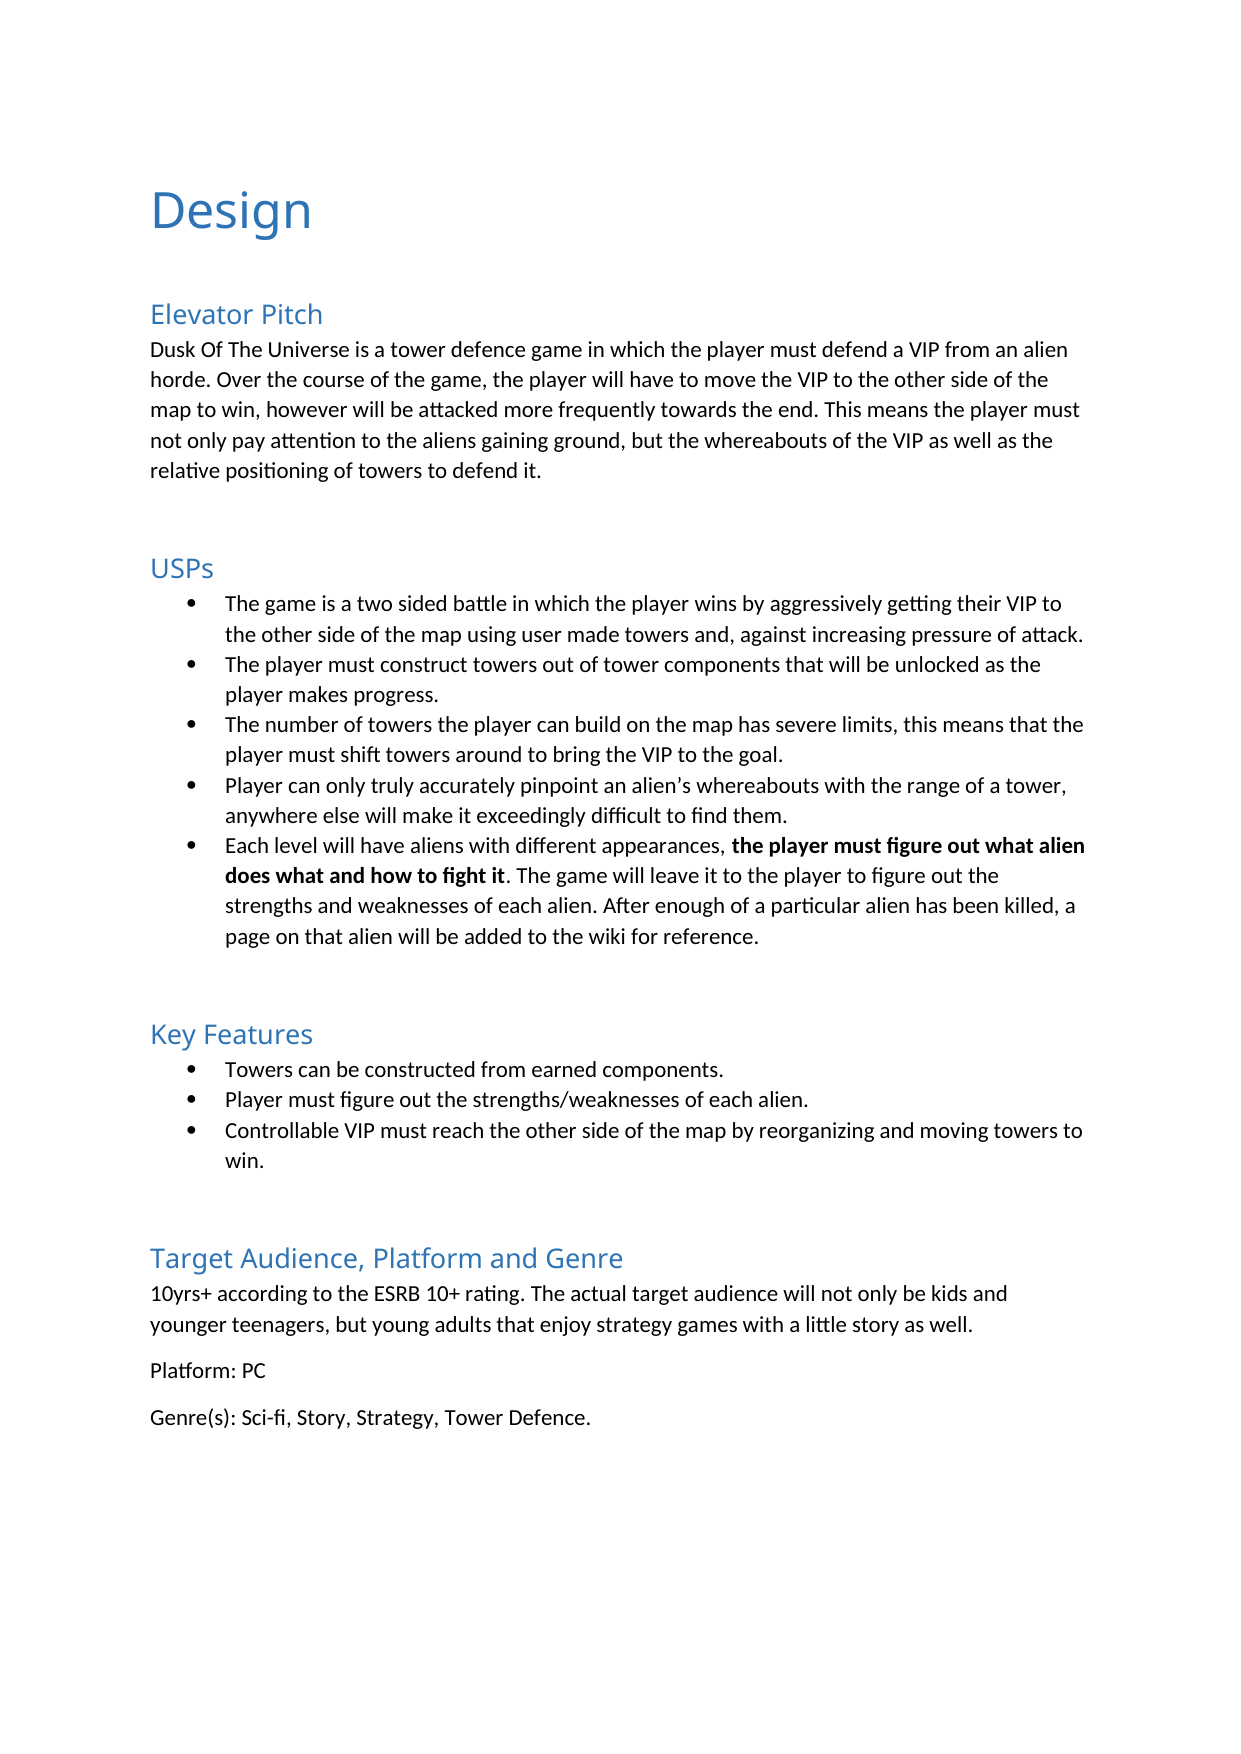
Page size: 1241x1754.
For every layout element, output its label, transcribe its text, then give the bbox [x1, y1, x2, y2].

list Player must figure out the strengths/weaknesses of each alien. [187, 1086, 1090, 1114]
list Player can only truly accurately pinpoint an alien’s whereabouts with the range of a tower, anywhere else will make it exceedingly difficult to find them. [187, 771, 1090, 829]
list Each level will have aliens with different appearances, the player must figure out what alien does what and how to fight it. The game will leave it to the player to figure out the strengths and weaknesses of each alien. After enough of a particular alien has been killed, a page on that alien will be added to the wiki for reference. [187, 831, 1090, 950]
text Dusk Of The Universe is a tower defence game in which the player must defend a VIP from an alien horde. Over the course of the game, the player will have to move the VIP to the other side of the map to win, however will be attacked more frequently towards the end. This means the player must not only pay attention to the aliens gaining ground, but the whereabouts of the VIP as well as the relative positioning of towers to defend it. [150, 335, 1090, 484]
subtitle USPs [150, 550, 1090, 587]
subtitle Target Audience, Platform and Genre [150, 1240, 1090, 1277]
text Genre(s): Sci-fi, Story, Strategy, Tower Defence. [150, 1403, 1090, 1432]
subtitle Elevator Pitch [150, 295, 1090, 332]
list The player must construct towers out of tower components that will be unlocked as the player makes progress. [187, 650, 1090, 708]
text Platform: PC [150, 1357, 1090, 1385]
subtitle Key Features [150, 1016, 1090, 1052]
list The number of towers the player can build on the map has severe limits, this means that the player must shift towers around to bring the VIP to the goal. [187, 710, 1090, 769]
list Controllable VIP must reach the other side of the map by reorganizing and moving towers to win. [187, 1116, 1090, 1174]
list Towers can be constructed from earned components. [187, 1055, 1090, 1083]
subtitle Design [150, 175, 1090, 243]
list The game is a two sided battle in which the player wins by aggressively getting their VIP to the other side of the map using user made towers and, against increasing pressure of attack. [187, 589, 1090, 648]
text 10yrs+ according to the ESRB 10+ rating. The actual target audience will not only be kids and younger teenagers, but young adults that enjoy strategy games with a little story as well. [150, 1279, 1090, 1338]
